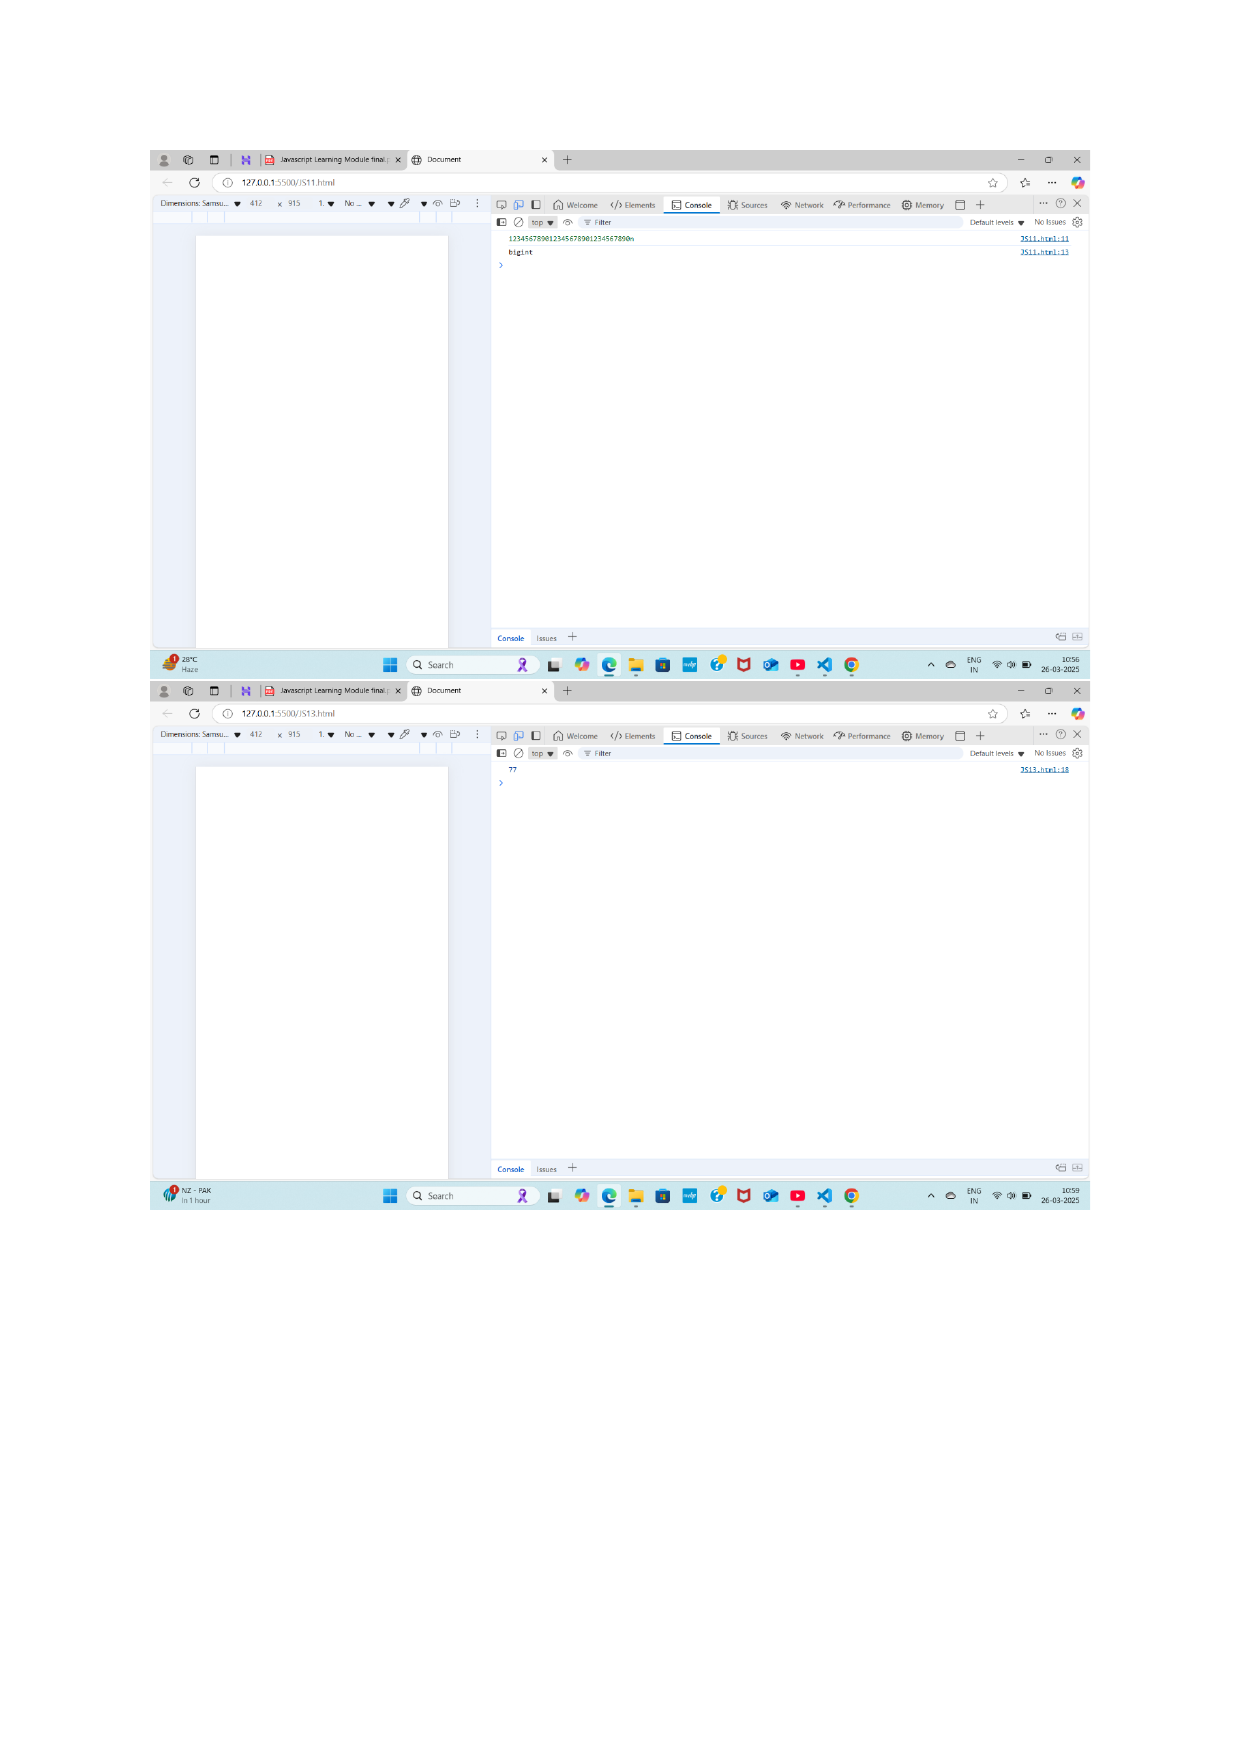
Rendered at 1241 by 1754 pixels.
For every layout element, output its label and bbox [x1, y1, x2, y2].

picture [150, 681, 1091, 1210]
picture [150, 150, 1091, 679]
